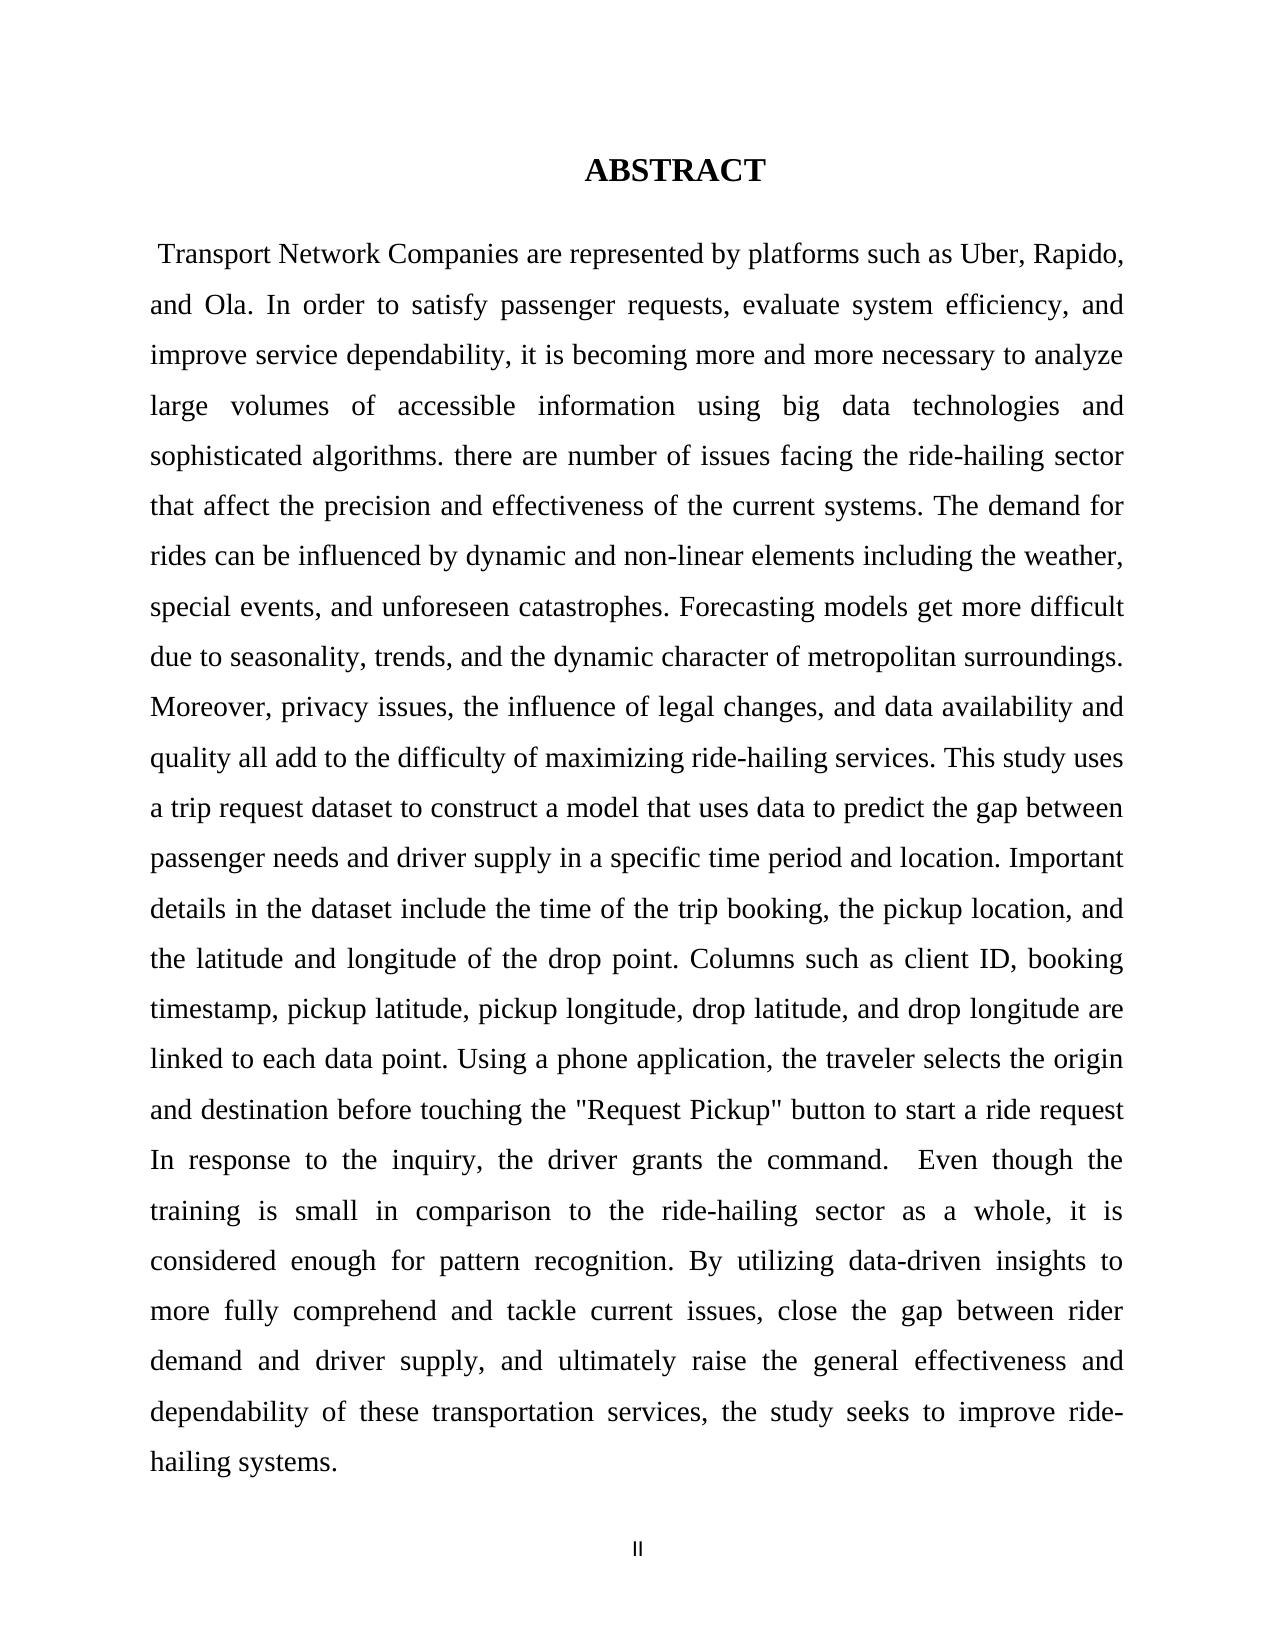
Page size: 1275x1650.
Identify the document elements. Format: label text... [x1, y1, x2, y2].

text ABSTRACT [150, 150, 1125, 188]
text Transport Network Companies are represented by platforms such as Uber, Rapido, and Ola. In order to satisfy passenger requests, evaluate system efficiency, and improve service dependability, it is becoming more and more necessary to analyze large volumes of accessible information using big data technologies and sophisticated algorithms. there are number of issues facing the ride-hailing sector that affect the precision and effectiveness of the current systems. The demand for rides can be influenced by dynamic and non-linear elements including the weather, special events, and unforeseen catastrophes. Forecasting models get more difficult due to seasonality, trends, and the dynamic character of metropolitan surroundings. Moreover, privacy issues, the influence of legal changes, and data availability and quality all add to the difficulty of maximizing ride-hailing services. This study uses a trip request dataset to construct a model that uses data to predict the gap between passenger needs and driver supply in a specific time period and location. Important details in the dataset include the time of the trip booking, the pickup location, and the latitude and longitude of the drop point. Columns such as client ID, booking timestamp, pickup latitude, pickup longitude, drop latitude, and drop longitude are linked to each data point. Using a phone application, the traveler selects the origin and destination before touching the "Request Pickup" button to start a ride request In response to the inquiry, the driver grants the command. Even though the training is small in comparison to the ride-hailing sector as a whole, it is considered enough for pattern recognition. By utilizing data-driven insights to more fully comprehend and tackle current issues, close the gap between rider demand and driver supply, and ultimately raise the general effectiveness and dependability of these transportation services, the study seeks to improve ride-hailing systems. [150, 237, 1125, 1478]
